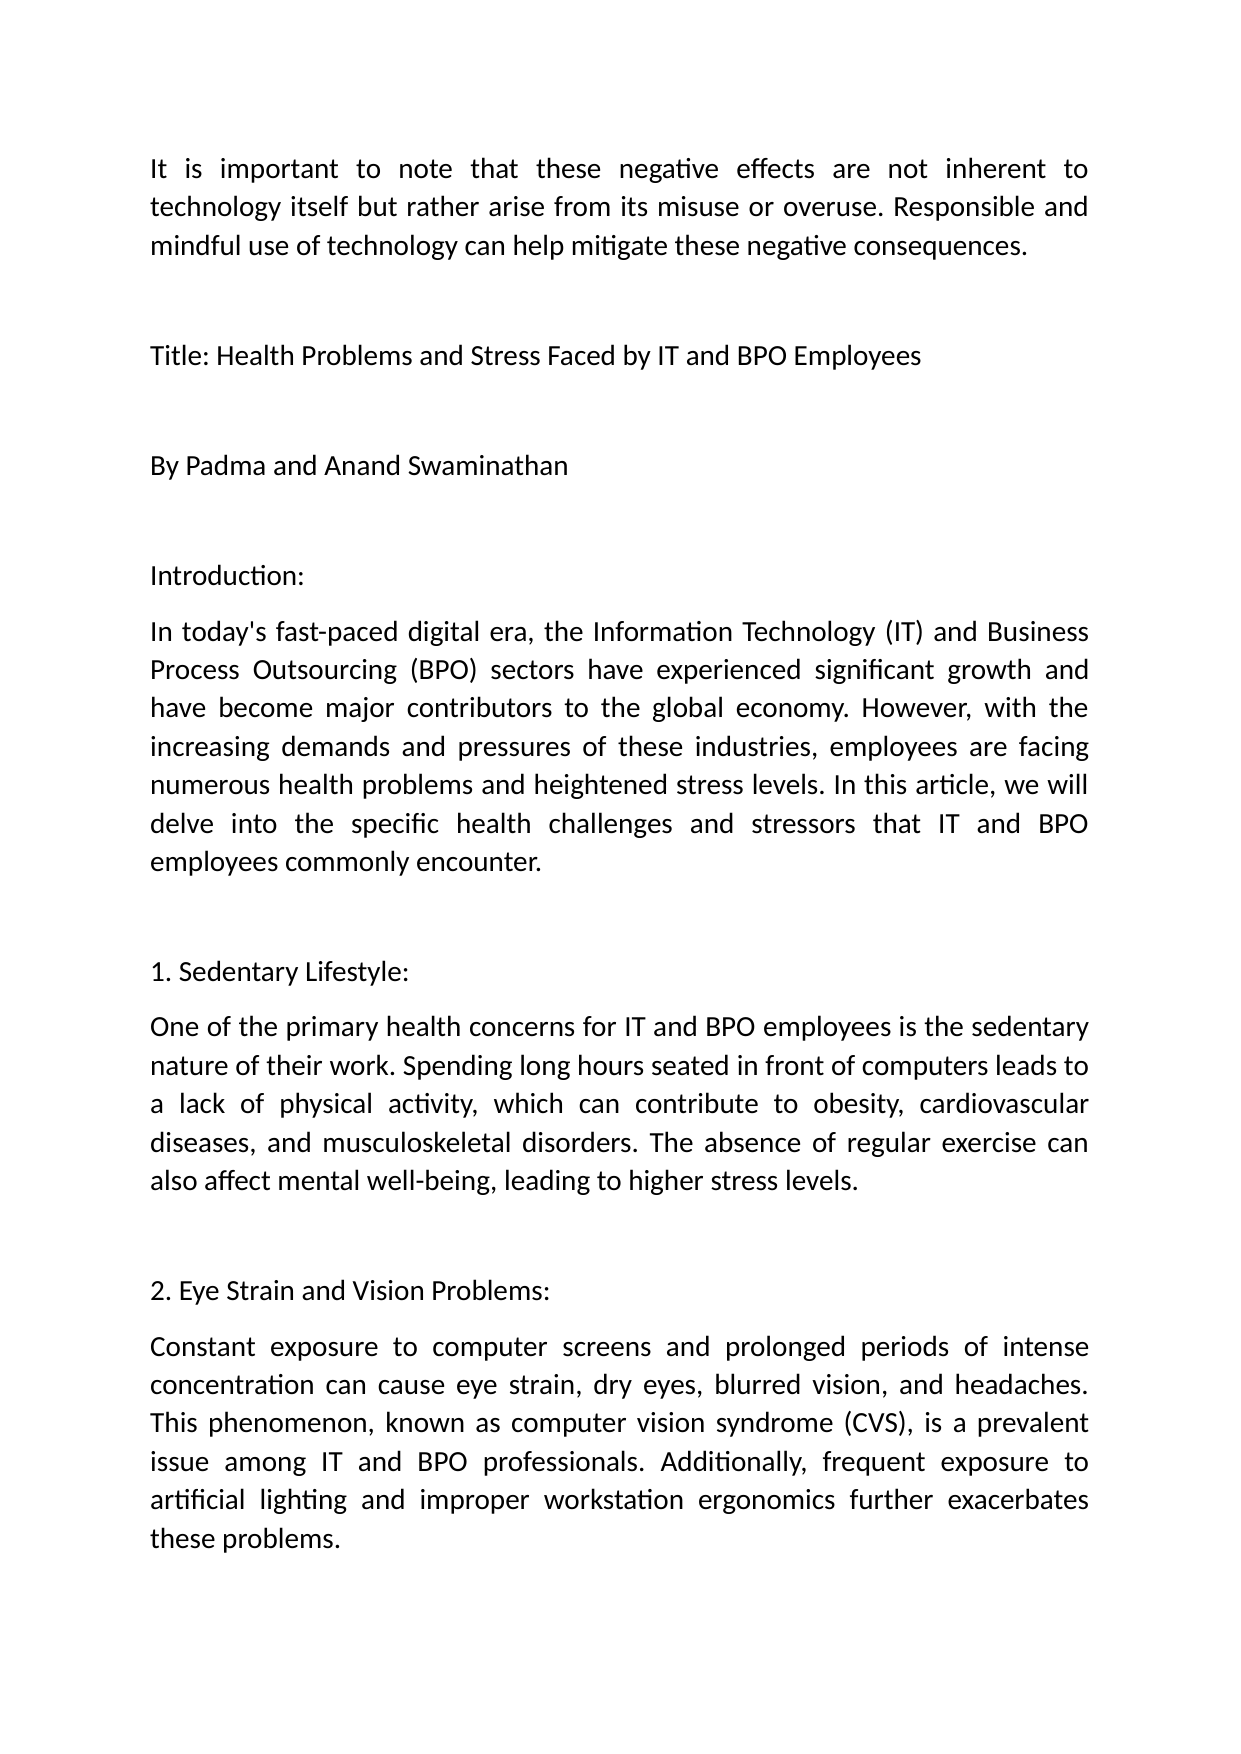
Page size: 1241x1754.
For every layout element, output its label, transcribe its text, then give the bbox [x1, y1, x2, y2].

text By Padma and Anand Swaminathan [150, 447, 1090, 483]
text 1. Sedentary Lifestyle: [150, 953, 1090, 989]
text Introduction: [150, 557, 1090, 593]
text One of the primary health concerns for IT and BPO employees is the sedentary nature of their work. Spending long hours seated in front of computers leads to a lack of physical activity, which can contribute to obesity, cardiovascular diseases, and musculoskeletal disorders. The absence of regular exercise can also affect mental well-being, leading to higher stress levels. [150, 1008, 1090, 1198]
text 2. Eye Strain and Vision Problems: [150, 1272, 1090, 1308]
text It is important to note that these negative effects are not inherent to technology itself but rather arise from its misuse or overuse. Responsible and mindful use of technology can help mitigate these negative consequences. [150, 150, 1090, 262]
text Constant exposure to computer screens and prolonged periods of intense concentration can cause eye strain, dry eyes, blurred vision, and headaches. This phenomenon, known as computer vision syndrome (CVS), is a prevalent issue among IT and BPO professionals. Additionally, frequent exposure to artificial lighting and improper workstation ergonomics further exacerbates these problems. [150, 1328, 1090, 1555]
text In today's fast-paced digital era, the Information Technology (IT) and Business Process Outsourcing (BPO) sectors have experienced significant growth and have become major contributors to the global economy. However, with the increasing demands and pressures of these industries, employees are facing numerous health problems and heightened stress levels. In this article, we will delve into the specific health challenges and stressors that IT and BPO employees commonly encounter. [150, 613, 1090, 879]
text Title: Health Problems and Stress Faced by IT and BPO Employees [150, 337, 1090, 373]
